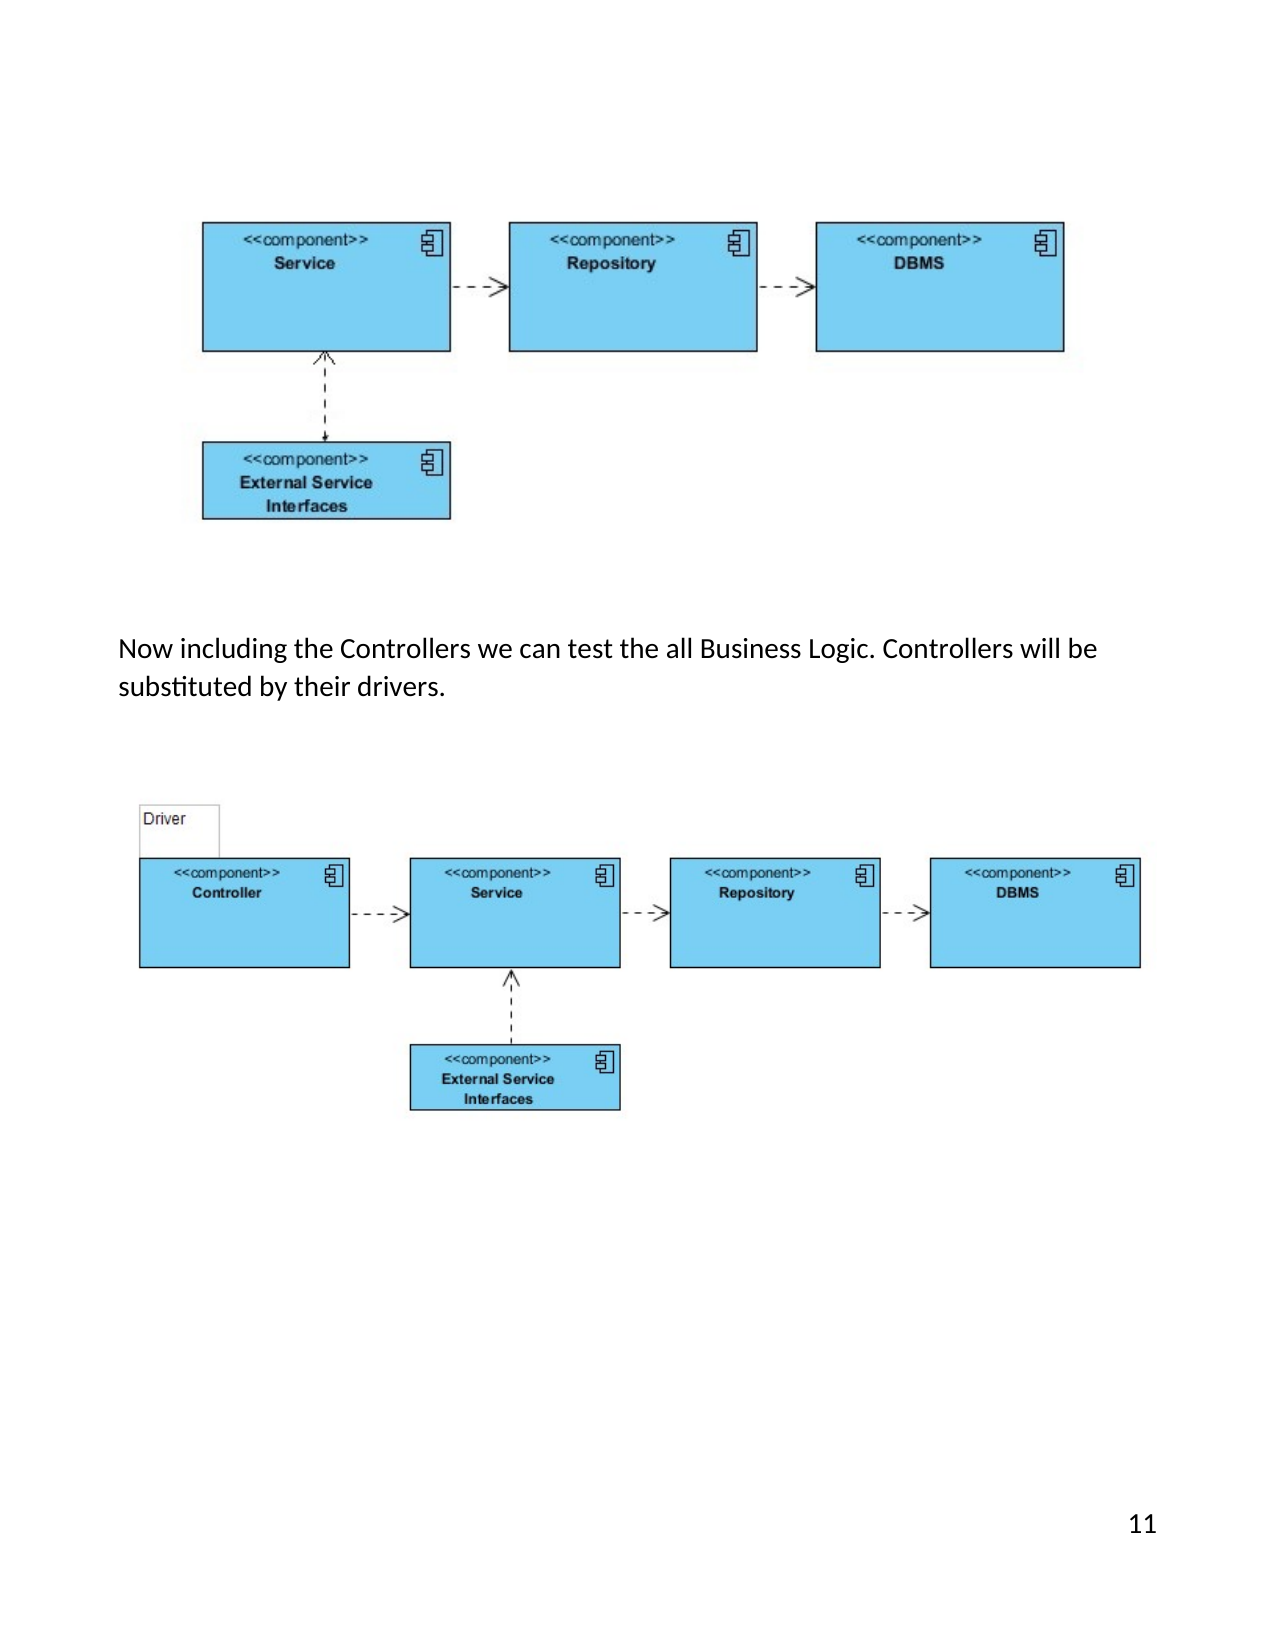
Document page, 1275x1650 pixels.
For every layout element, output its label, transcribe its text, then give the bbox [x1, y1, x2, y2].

picture [118, 778, 1157, 1168]
picture [157, 147, 1118, 556]
text Now including the Controllers we can test the all Business Logic. Controllers will be substituted by their drivers. [118, 630, 1157, 704]
